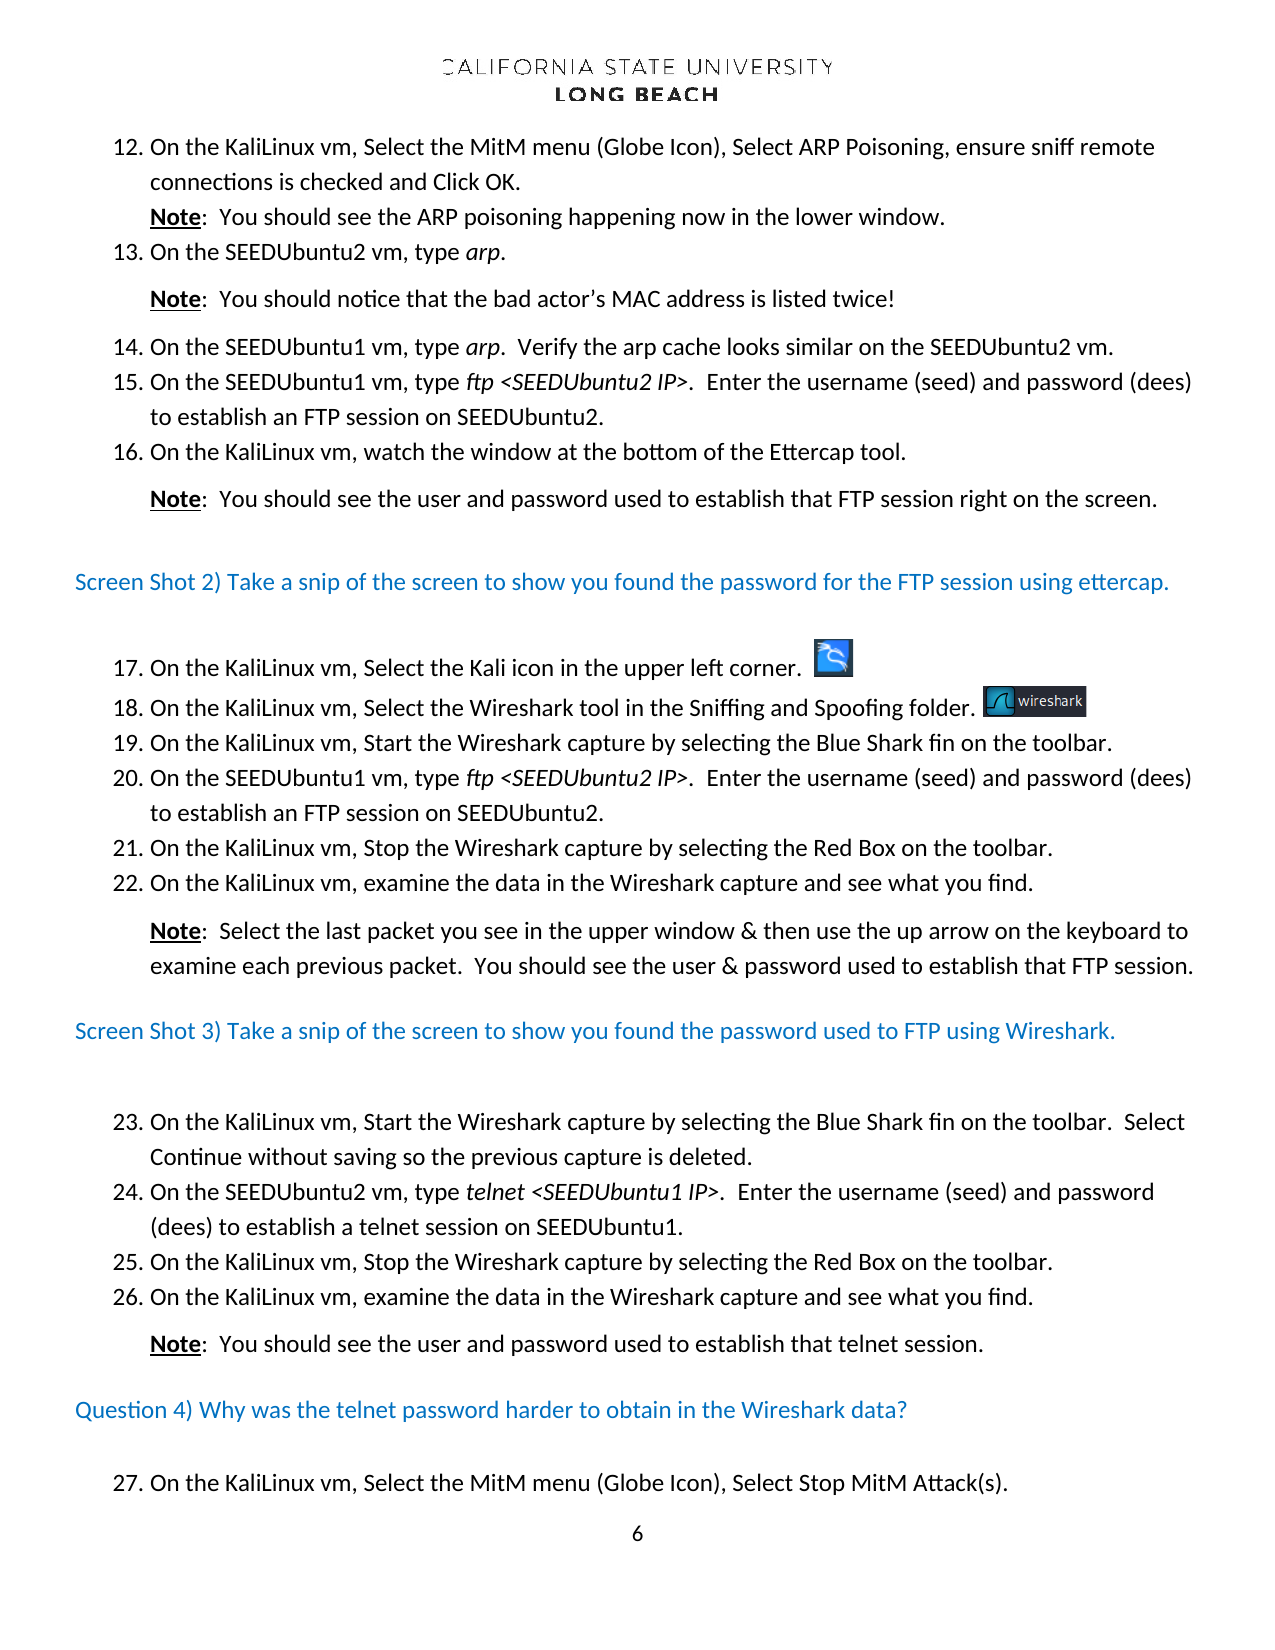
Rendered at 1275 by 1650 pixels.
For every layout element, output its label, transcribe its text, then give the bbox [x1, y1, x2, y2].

list On the KaliLinux vm, Stop the Wireshark capture by selecting the Red Box on the toolbar. [112, 832, 1200, 863]
list On the SEEDUbuntu2 vm, type telnet <SEEDUbuntu1 IP>. Enter the username (seed) and password (dees) to establish a telnet session on SEEDUbuntu1. [112, 1176, 1200, 1241]
text Note: Select the last packet you see in the upper window & then use the up arrow on the keyboard to examine each previous packet. You should see the user & password used to establish that FTP session. [150, 915, 1200, 980]
list On the KaliLinux vm, Stop the Wireshark capture by selecting the Red Box on the toolbar. [112, 1246, 1200, 1276]
list On the KaliLinux vm, examine the data in the Wireshark capture and see what you find. [112, 1281, 1200, 1311]
list On the KaliLinux vm, Select the MitM menu (Globe Icon), Select Stop MitM Attack(s). [112, 1467, 1200, 1498]
list On the KaliLinux vm, Select the Kali icon in the upper left corner. [112, 639, 1200, 682]
picture [814, 639, 854, 677]
list On the KaliLinux vm, examine the data in the Wireshark capture and see what you find. [112, 867, 1200, 898]
list On the KaliLinux vm, Start the Wireshark capture by selecting the Blue Shark fin on the toolbar. Select Continue without saving so the previous capture is deleted. [112, 1106, 1200, 1171]
list On the KaliLinux vm, Select the Wireshark tool in the Sniffing and Spoofing folder. [112, 687, 1200, 723]
list On the SEEDUbuntu1 vm, type ftp <SEEDUbuntu2 IP>. Enter the username (seed) and password (dees) to establish an FTP session on SEEDUbuntu2. [112, 366, 1200, 432]
list On the SEEDUbuntu2 vm, type arp. [112, 236, 1200, 267]
text Question 4) Why was the telnet password harder to obtain in the Wireshark data? [75, 1394, 1200, 1424]
text Screen Shot 3) Take a snip of the screen to show you found the password used to FTP using Wireshark. [75, 1015, 1200, 1046]
list On the KaliLinux vm, Start the Wireshark capture by selecting the Blue Shark fin on the toolbar. [112, 727, 1200, 758]
list On the KaliLinux vm, Select the MitM menu (Globe Icon), Select ARP Poisoning, ensure sniff remote connections is checked and Click OK. Note: You should see the ARP poisoning happening now in the lower window. [112, 131, 1200, 232]
picture [983, 686, 1087, 717]
text Note: You should see the user and password used to establish that telnet session. [112, 1328, 1200, 1359]
picture [440, 59, 831, 101]
text Screen Shot 2) Take a snip of the screen to show you found the password for the FTP session using ettercap. [75, 566, 1200, 597]
list On the SEEDUbuntu1 vm, type arp. Verify the arp cache looks similar on the SEEDUbuntu2 vm. [112, 331, 1200, 362]
list On the KaliLinux vm, watch the window at the bottom of the Ettercap tool. [112, 436, 1200, 467]
list On the SEEDUbuntu1 vm, type ftp <SEEDUbuntu2 IP>. Enter the username (seed) and password (dees) to establish an FTP session on SEEDUbuntu2. [112, 762, 1200, 828]
text Note: You should see the user and password used to establish that FTP session right on the screen. [112, 483, 1200, 514]
text Note: You should notice that the bad actor’s MAC address is listed twice! [150, 283, 1200, 314]
